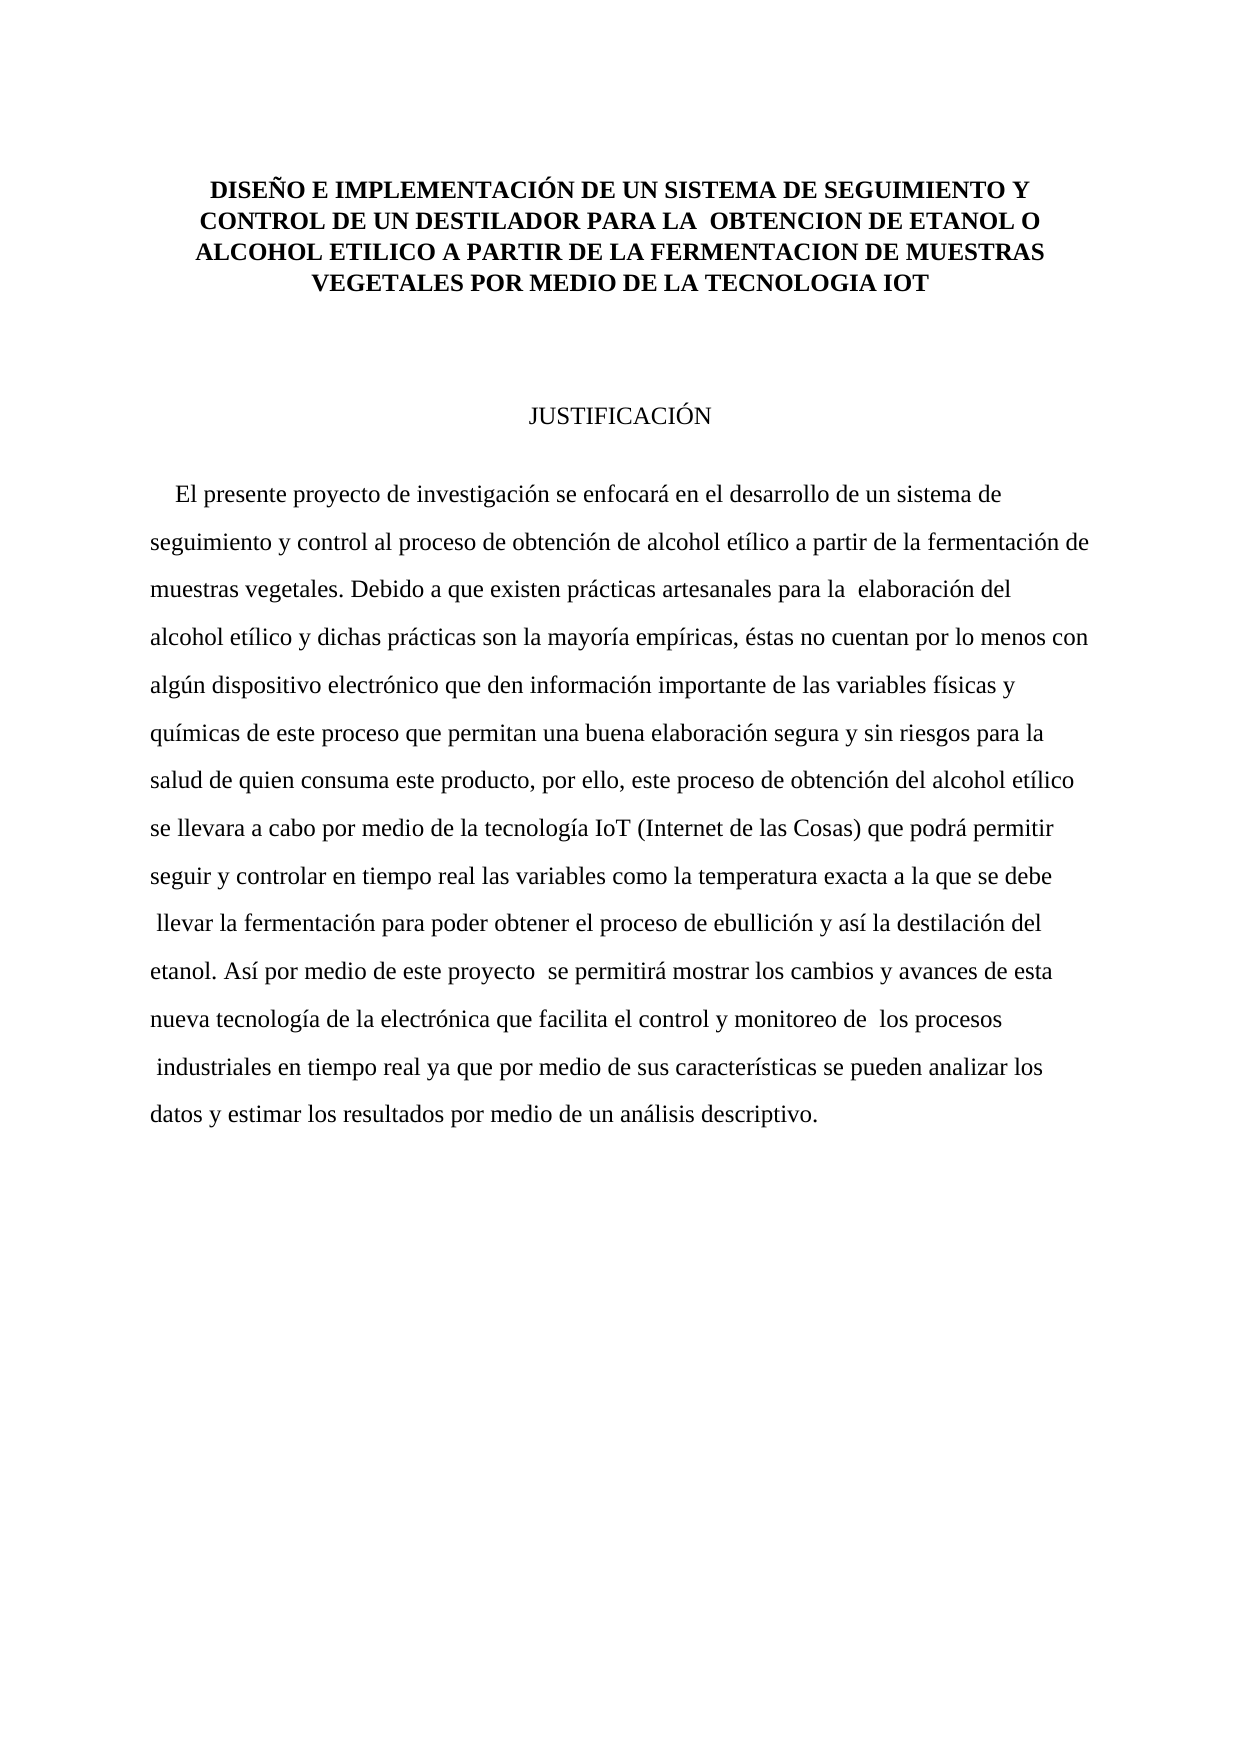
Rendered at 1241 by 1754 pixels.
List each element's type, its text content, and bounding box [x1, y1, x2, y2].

text algún dispositivo electrónico que den información importante de las variables físicas y [150, 670, 1090, 699]
text químicas de este proceso que permitan una buena elaboración segura y sin riesgos para la [150, 718, 1090, 746]
subtitle JUSTIFICACIÓN [150, 401, 1090, 430]
text salud de quien consuma este producto, por ello, este proceso de obtención del alcohol etílico [150, 765, 1090, 794]
subtitle DISEÑO E IMPLEMENTACIÓN DE UN SISTEMA DE SEGUIMIENTO Y CONTROL DE UN DESTILADOR PARA LA OBTENCION DE ETANOL O ALCOHOL ETILICO A PARTIR DE LA FERMENTACION DE MUESTRAS VEGETALES POR MEDIO DE LA TECNOLOGIA IOT [150, 175, 1090, 297]
text nueva tecnología de la electrónica que facilita el control y monitoreo de los procesos [150, 1004, 1090, 1033]
text datos y estimar los resultados por medio de un análisis descriptivo. [150, 1099, 1090, 1128]
text llevar la fermentación para poder obtener el proceso de ebullición y así la destilación del [150, 908, 1090, 937]
text alcohol etílico y dichas prácticas son la mayoría empíricas, éstas no cuentan por lo menos con [150, 622, 1090, 651]
text etanol. Así por medio de este proyecto se permitirá mostrar los cambios y avances de esta [150, 956, 1090, 985]
text seguir y controlar en tiempo real las variables como la temperatura exacta a la que se debe [150, 861, 1090, 889]
text muestras vegetales. Debido a que existen prácticas artesanales para la elaboración del [150, 574, 1090, 603]
text El presente proyecto de investigación se enfocará en el desarrollo de un sistema de [150, 479, 1090, 508]
text se llevara a cabo por medio de la tecnología IoT (Internet de las Cosas) que podrá permitir [150, 813, 1090, 842]
text seguimiento y control al proceso de obtención de alcohol etílico a partir de la fermentación de [150, 527, 1090, 556]
text industriales en tiempo real ya que por medio de sus características se pueden analizar los [150, 1052, 1090, 1080]
